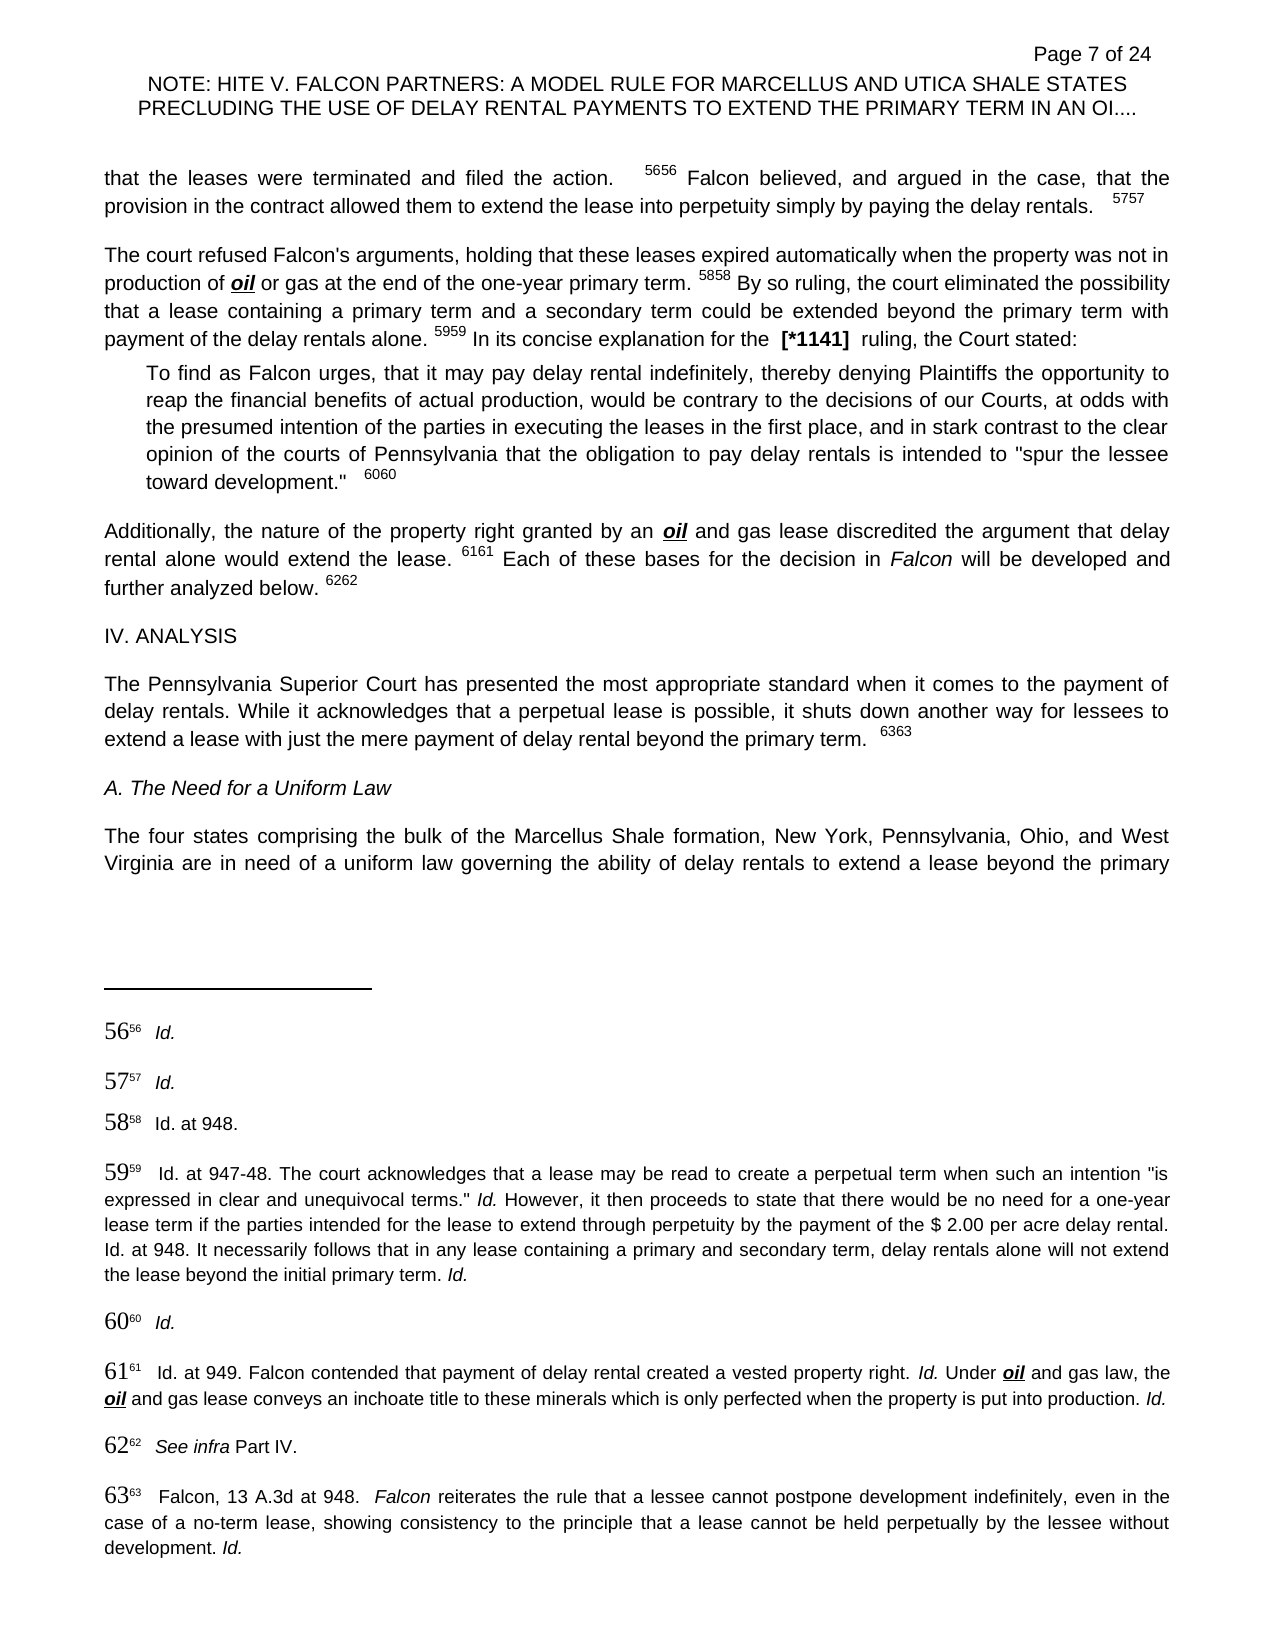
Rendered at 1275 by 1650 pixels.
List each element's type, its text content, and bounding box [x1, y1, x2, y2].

text No action was ever commenced for the drilling on the plaintiffs' properties. 54 However, the delay rental was paid each year. 55 In December 2008, after five years without any development by Falcon, the plaintiffs sent notice that the leases were terminated and filed the action. 56 Falcon believed, and argued in the case, that the provision in the contract allowed them to extend the lease into perpetuity simply by paying the delay rentals. 57 [104, 161, 1171, 219]
text A. The Need for a Uniform Law [104, 773, 1171, 800]
text The four states comprising the bulk of the Marcellus Shale formation, New York, Pennsylvania, Ohio, and West Virginia are in need of a uniform law governing the ability of delay rentals to extend a lease beyond the primary term. 64 In order to demonstrate the need for a uniform law, we will use a hypothetical lease based on true facts, to examine the vastly differing impact a lease may have in these similarly-situated [*1142] states. 65 [104, 821, 1171, 903]
text Additionally, the nature of the property right granted by an oil and gas lease discredited the argument that delay rental alone would extend the lease. 61 Each of these bases for the decision in Falcon will be developed and further analyzed below. 62 [104, 516, 1171, 600]
text To find as Falcon urges, that it may pay delay rental indefinitely, thereby denying Plaintiffs the opportunity to reap the financial benefits of actual production, would be contrary to the decisions of our Courts, at odds with the presumed intention of the parties in executing the leases in the first place, and in stark contrast to the clear opinion of the courts of Pennsylvania that the obligation to pay delay rentals is intended to "spur the lessee toward development." 60 [146, 358, 1171, 495]
text The court refused Falcon's arguments, holding that these leases expired automatically when the property was not in production of oil or gas at the end of the one-year primary term. 58 By so ruling, the court eliminated the possibility that a lease containing a primary term and a secondary term could be extended beyond the primary term with payment of the delay rentals alone. 59 In its concise explanation for the [*1141] ruling, the Court stated: [104, 240, 1171, 351]
text The Pennsylvania Superior Court has presented the most appropriate standard when it comes to the payment of delay rentals. While it acknowledges that a perpetual lease is possible, it shuts down another way for lessees to extend a lease with just the mere payment of delay rental beyond the primary term. 63 [104, 669, 1171, 752]
text IV. ANALYSIS [104, 621, 1171, 648]
